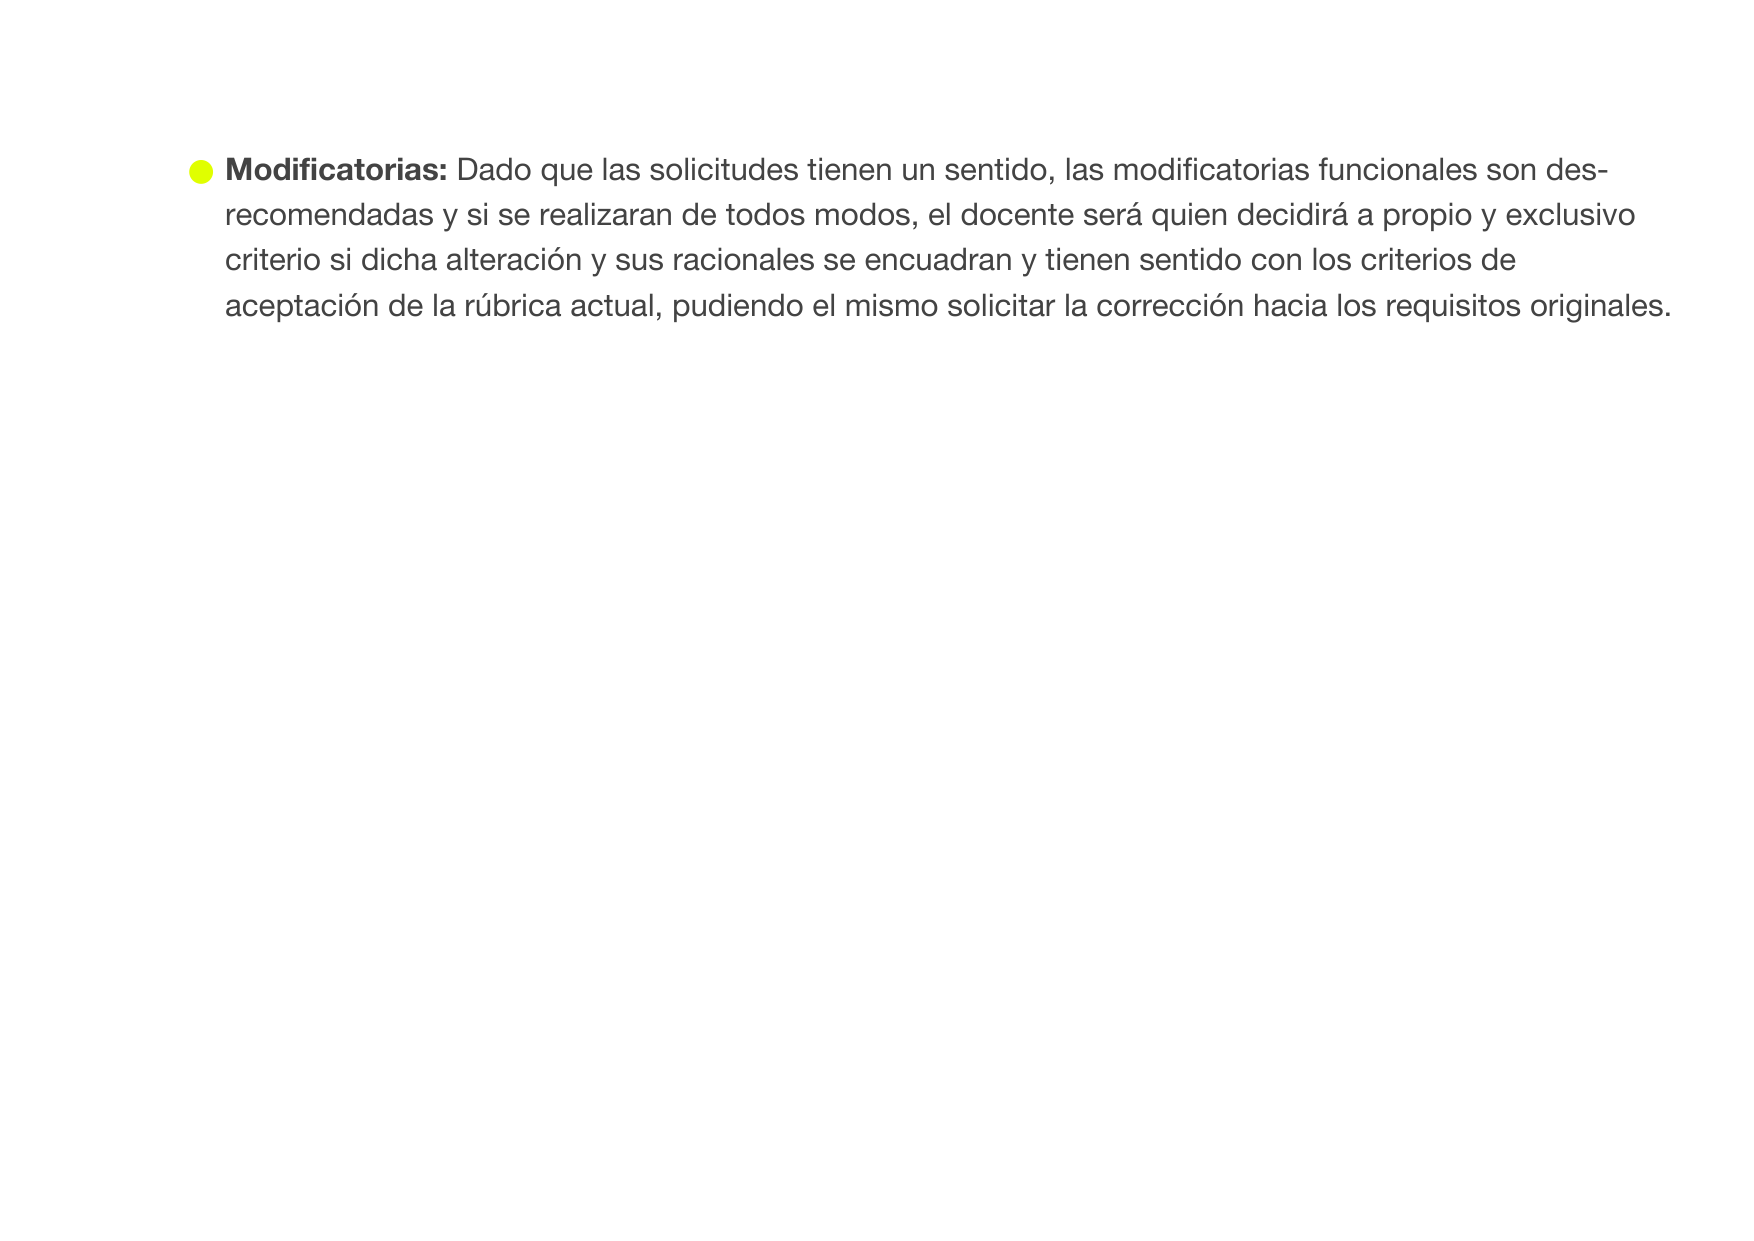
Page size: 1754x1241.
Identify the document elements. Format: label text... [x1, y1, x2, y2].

list Modificatorias: Dado que las solicitudes tienen un sentido, las modificatorias funcionales son des-recomendadas y si se realizaran de todos modos, el docente será quien decidirá a propio y exclusivo criterio si dicha alteración y sus racionales se encuadran y tienen sentido con los criterios de aceptación de la rúbrica actual, pudiendo el mismo solicitar la corrección hacia los requisitos originales. [187, 150, 1679, 325]
